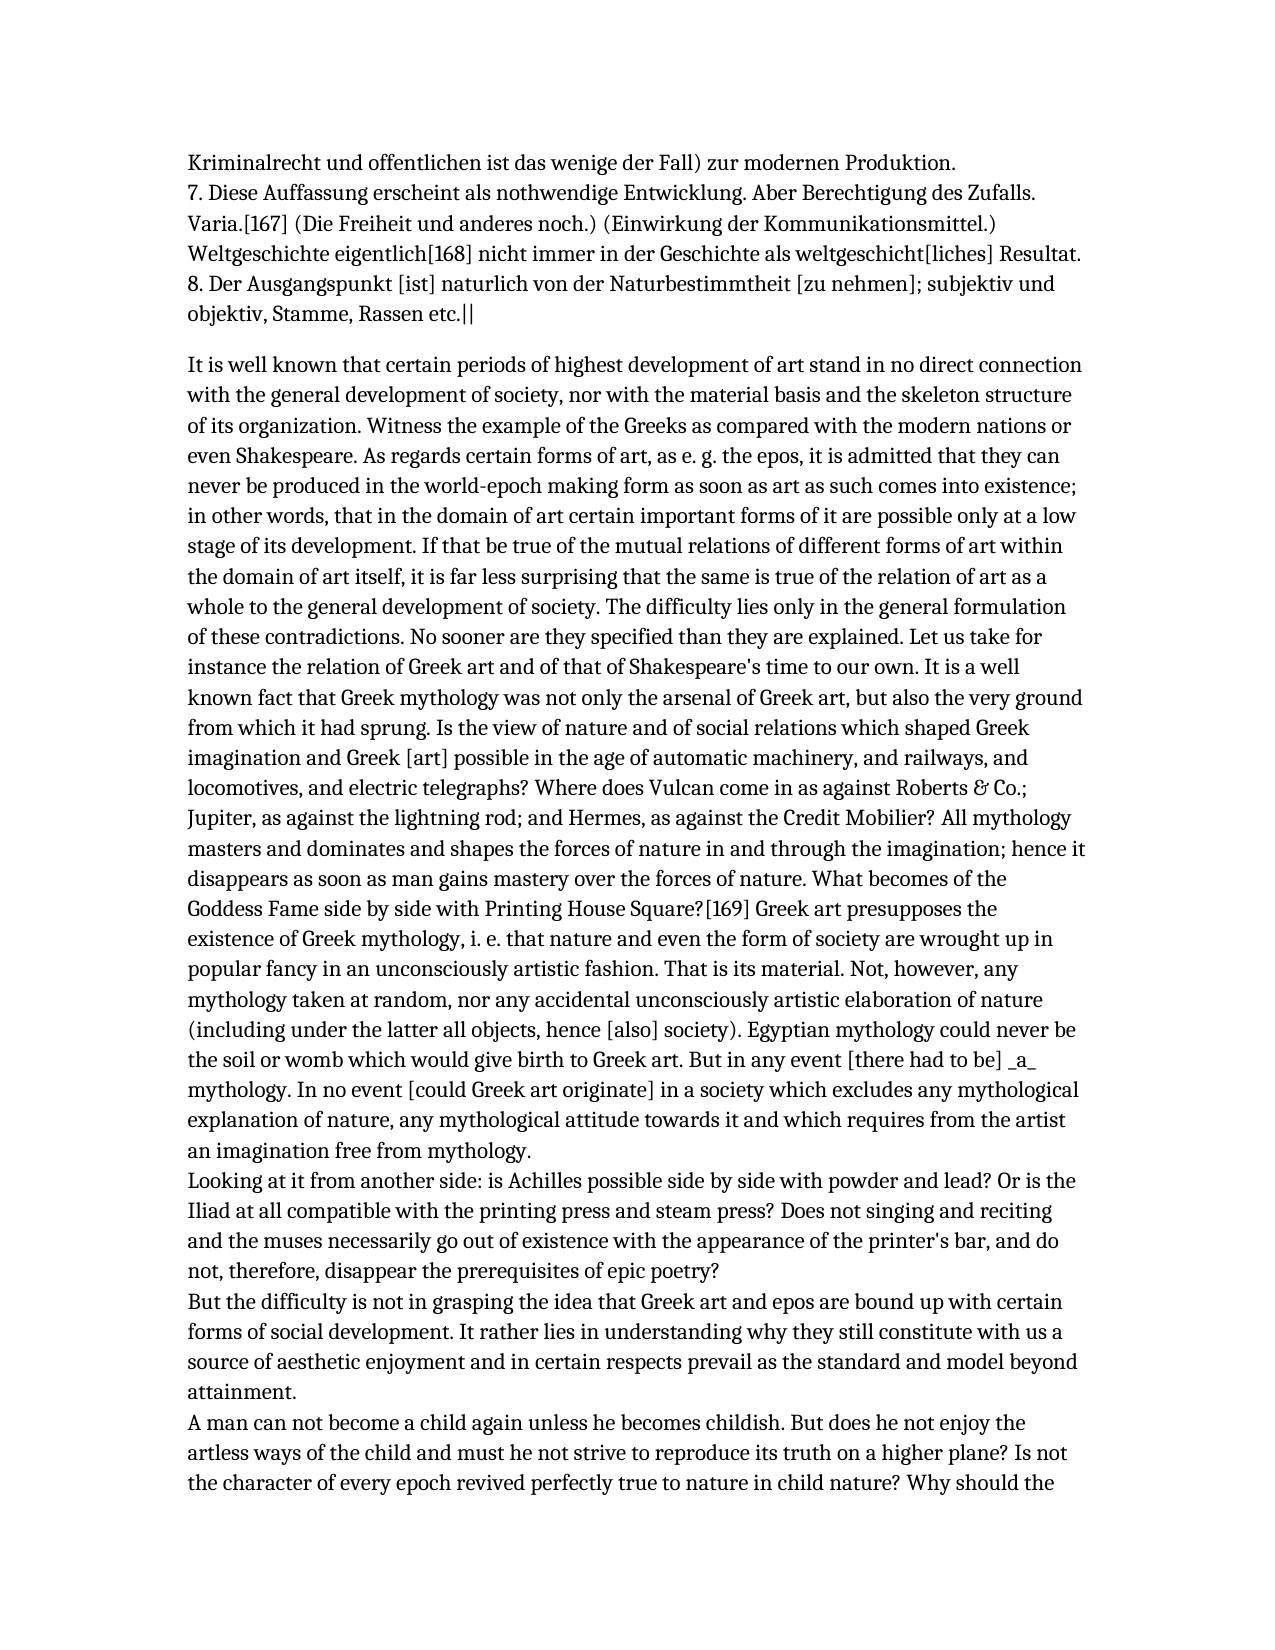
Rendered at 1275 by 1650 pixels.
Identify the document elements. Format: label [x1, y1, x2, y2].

text [187, 352, 1087, 1496]
text [187, 150, 1087, 327]
